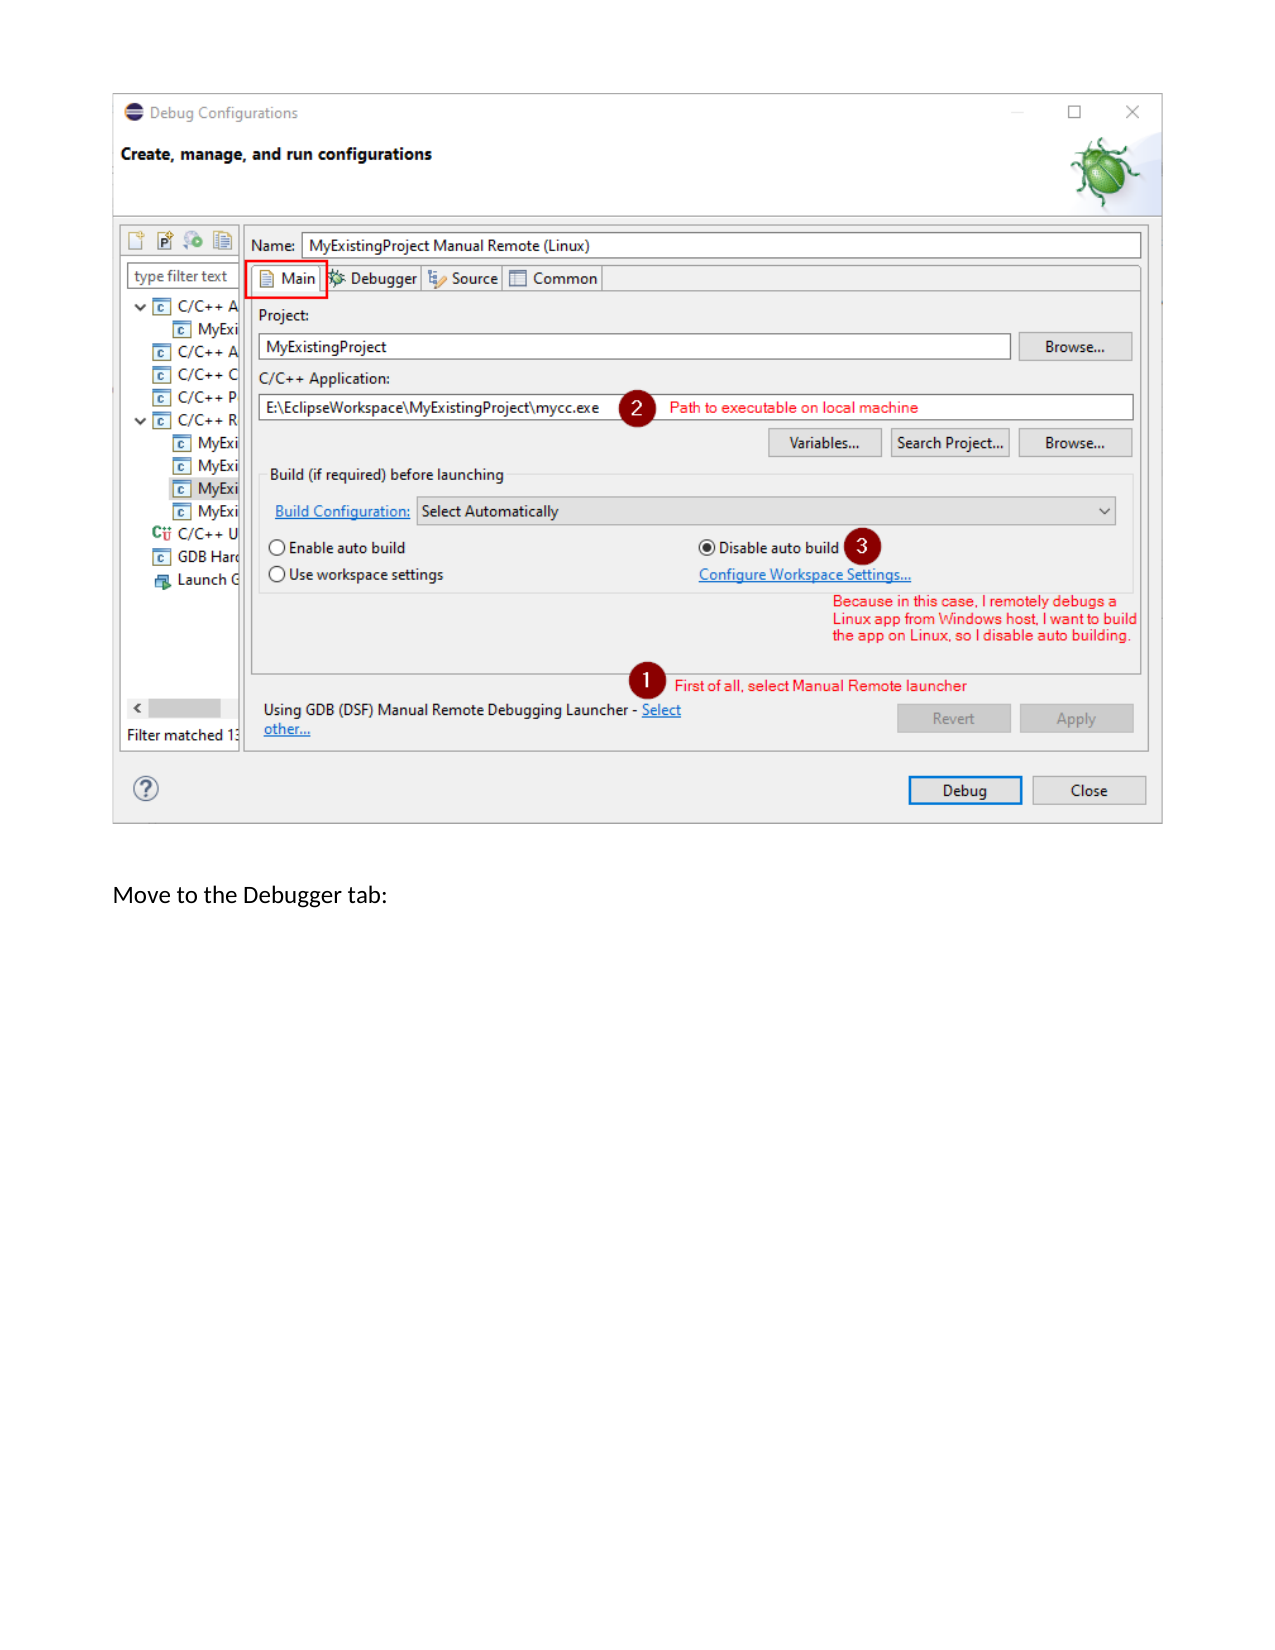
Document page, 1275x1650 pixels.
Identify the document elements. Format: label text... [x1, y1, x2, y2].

text Move to the Debugger tab: [112, 879, 1162, 910]
picture [112, 93, 1163, 824]
